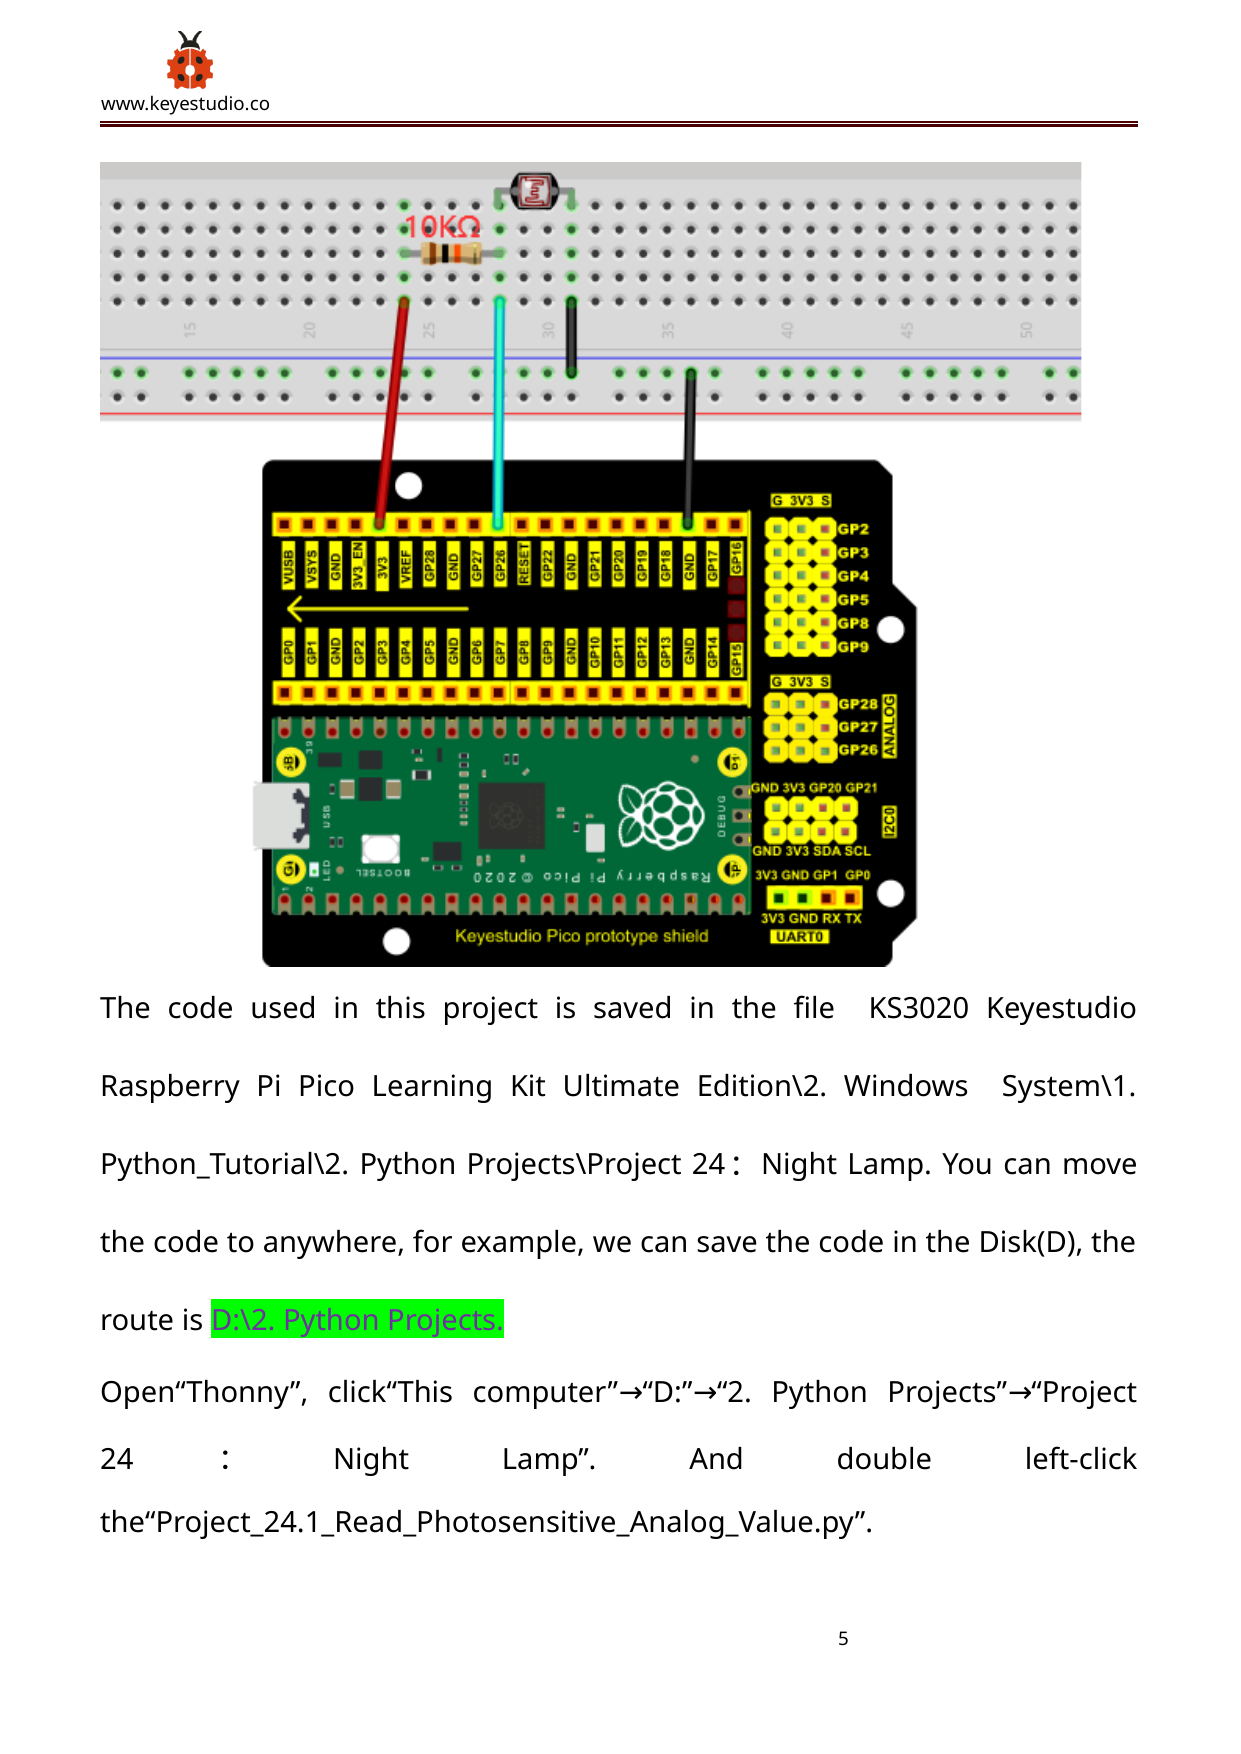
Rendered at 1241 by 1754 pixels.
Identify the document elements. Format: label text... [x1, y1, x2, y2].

text The code used in this project is saved in the file KS3020 Keyestudio Raspberry Pi Pico Learning Kit Ultimate Edition\2. Windows System\1. Python_Tutorial\2. Python Projects\Project 24：Night Lamp. You can move the code to anywhere, for example, we can save the code in the Disk(D), the route is D:\2. Python Projects. [100, 974, 1138, 1351]
picture [155, 31, 231, 93]
text Open“Thonny”, click“This computer”→“D:”→“2. Python Projects”→“Project 24：Night Lamp”. And double left-click the“Project_24.1_Read_Photosensitive_Analog_Value.py”. [100, 1359, 1138, 1554]
picture [100, 162, 1082, 967]
